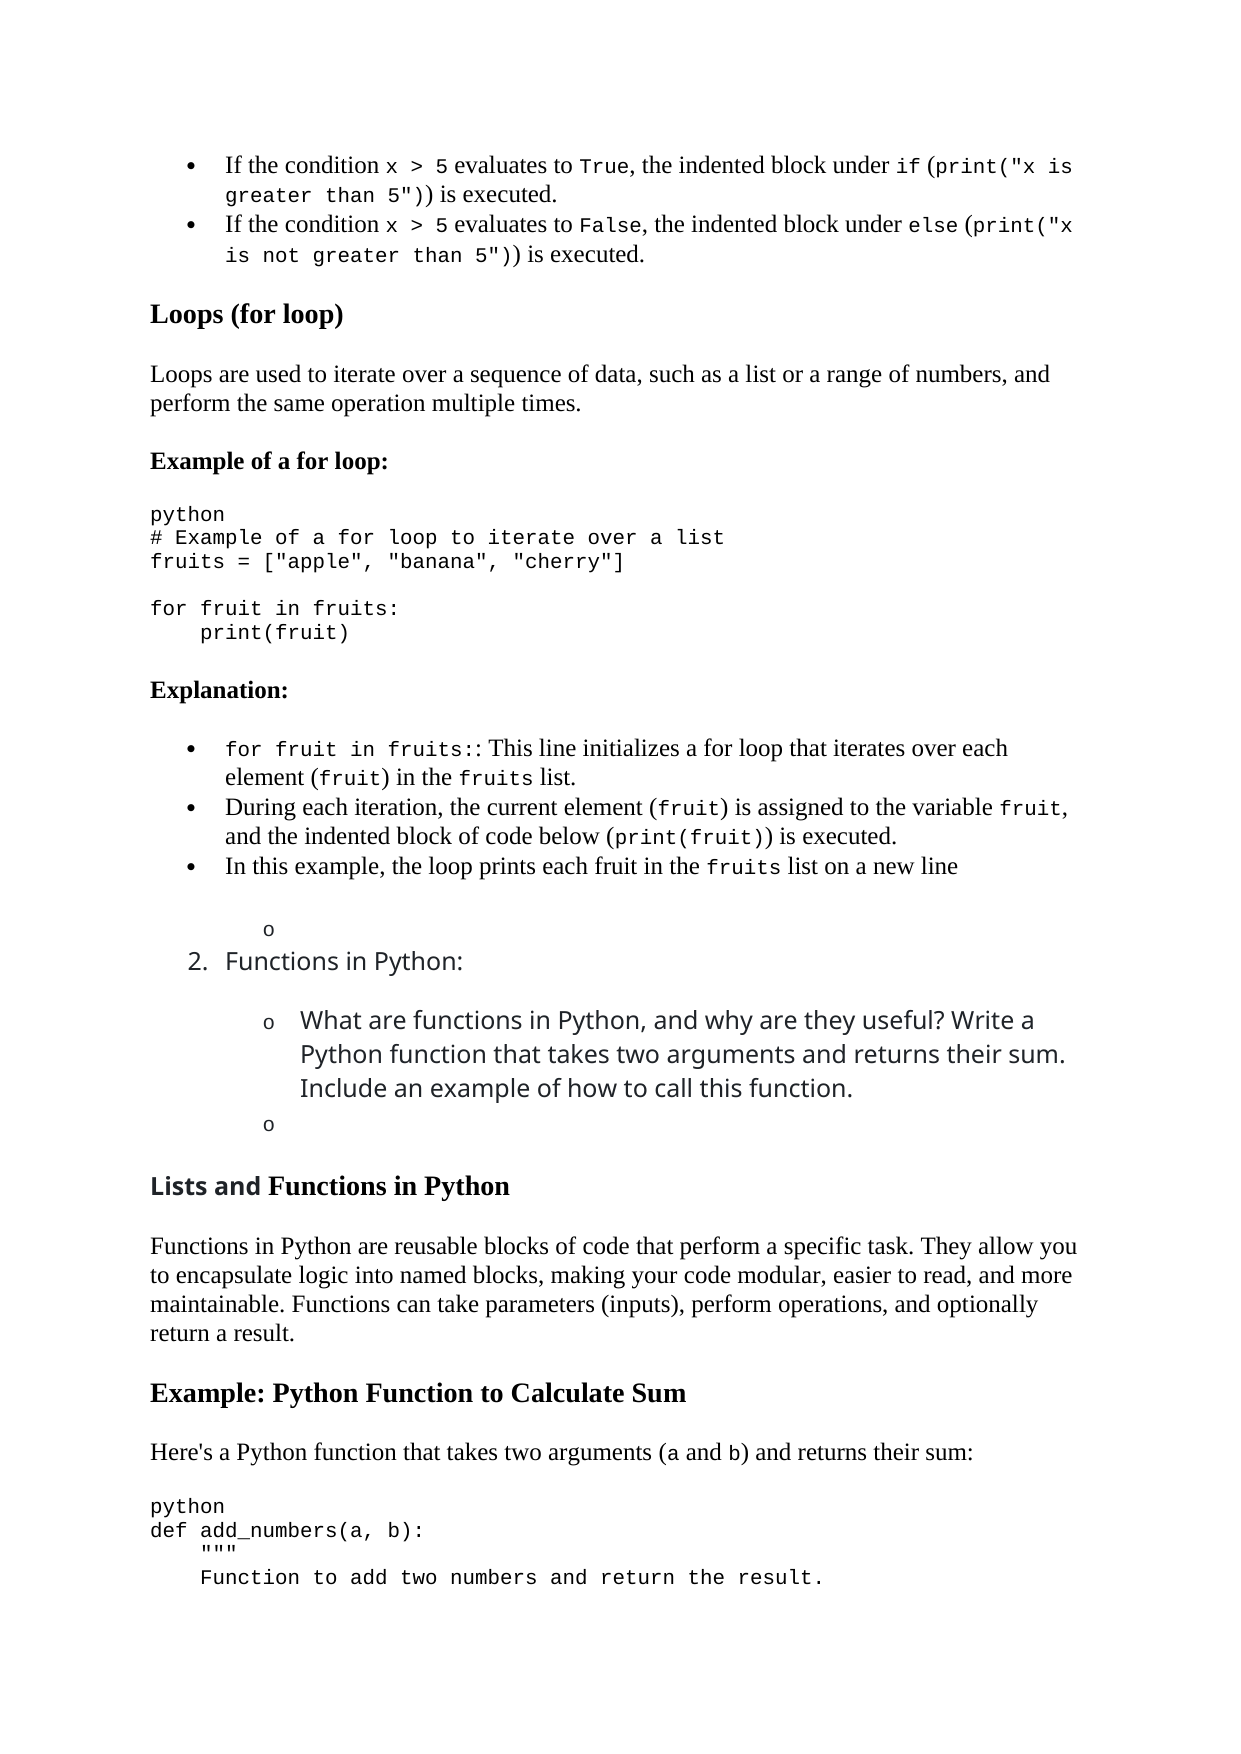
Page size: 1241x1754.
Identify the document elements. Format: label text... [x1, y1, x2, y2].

list During each iteration, the current element (fruit) is assigned to the variable fruit, and the indented block of code below (print(fruit)) is executed. [187, 792, 1090, 851]
text python [150, 504, 1090, 527]
text def add_numbers(a, b): [150, 1519, 1090, 1543]
text """ [150, 1543, 1090, 1567]
text Loops are used to iterate over a sequence of data, such as a list or a range of numbers, and perform the same operation multiple times. [150, 359, 1090, 417]
text Explanation: [150, 675, 1090, 703]
list for fruit in fruits:: This line initializes a for loop that iterates over each element (fruit) in the fruits list. [187, 733, 1090, 792]
text for fruit in fruits: [150, 598, 1090, 622]
text Function to add two numbers and return the result. [150, 1567, 1090, 1591]
text # Example of a for loop to iterate over a list [150, 527, 1090, 551]
text Example of a for loop: [150, 446, 1090, 474]
subtitle Lists and Functions in Python [150, 1168, 1090, 1202]
text fruits = ["apple", "banana", "cherry"] [150, 551, 1090, 574]
text print(fruit) [150, 622, 1090, 646]
text Example: Python Function to Calculate Sum [150, 1376, 1090, 1408]
text python [150, 1496, 1090, 1519]
list If the condition x > 5 evaluates to True, the indented block under if (print("x is greater than 5")) is executed. [187, 150, 1090, 209]
text Loops (for loop) [150, 297, 1090, 330]
list In this example, the loop prints each fruit in the fruits list on a new line [187, 851, 1090, 881]
list Functions in Python: [187, 944, 1090, 978]
text Here's a Python function that takes two arguments (a and b) and returns their sum: [150, 1437, 1090, 1467]
list What are functions in Python, and why are they useful? Write a Python function that takes two arguments and returns their sum. Include an example of how to call this function. [262, 1003, 1090, 1105]
text Functions in Python are reusable blocks of code that perform a specific task. They allow you to encapsulate logic into named blocks, making your code modular, easier to read, and more maintainable. Functions can take parameters (inputs), perform operations, and optionally return a result. [150, 1231, 1090, 1346]
list If the condition x > 5 evaluates to False, the indented block under else (print("x is not greater than 5")) is executed. [187, 209, 1090, 268]
